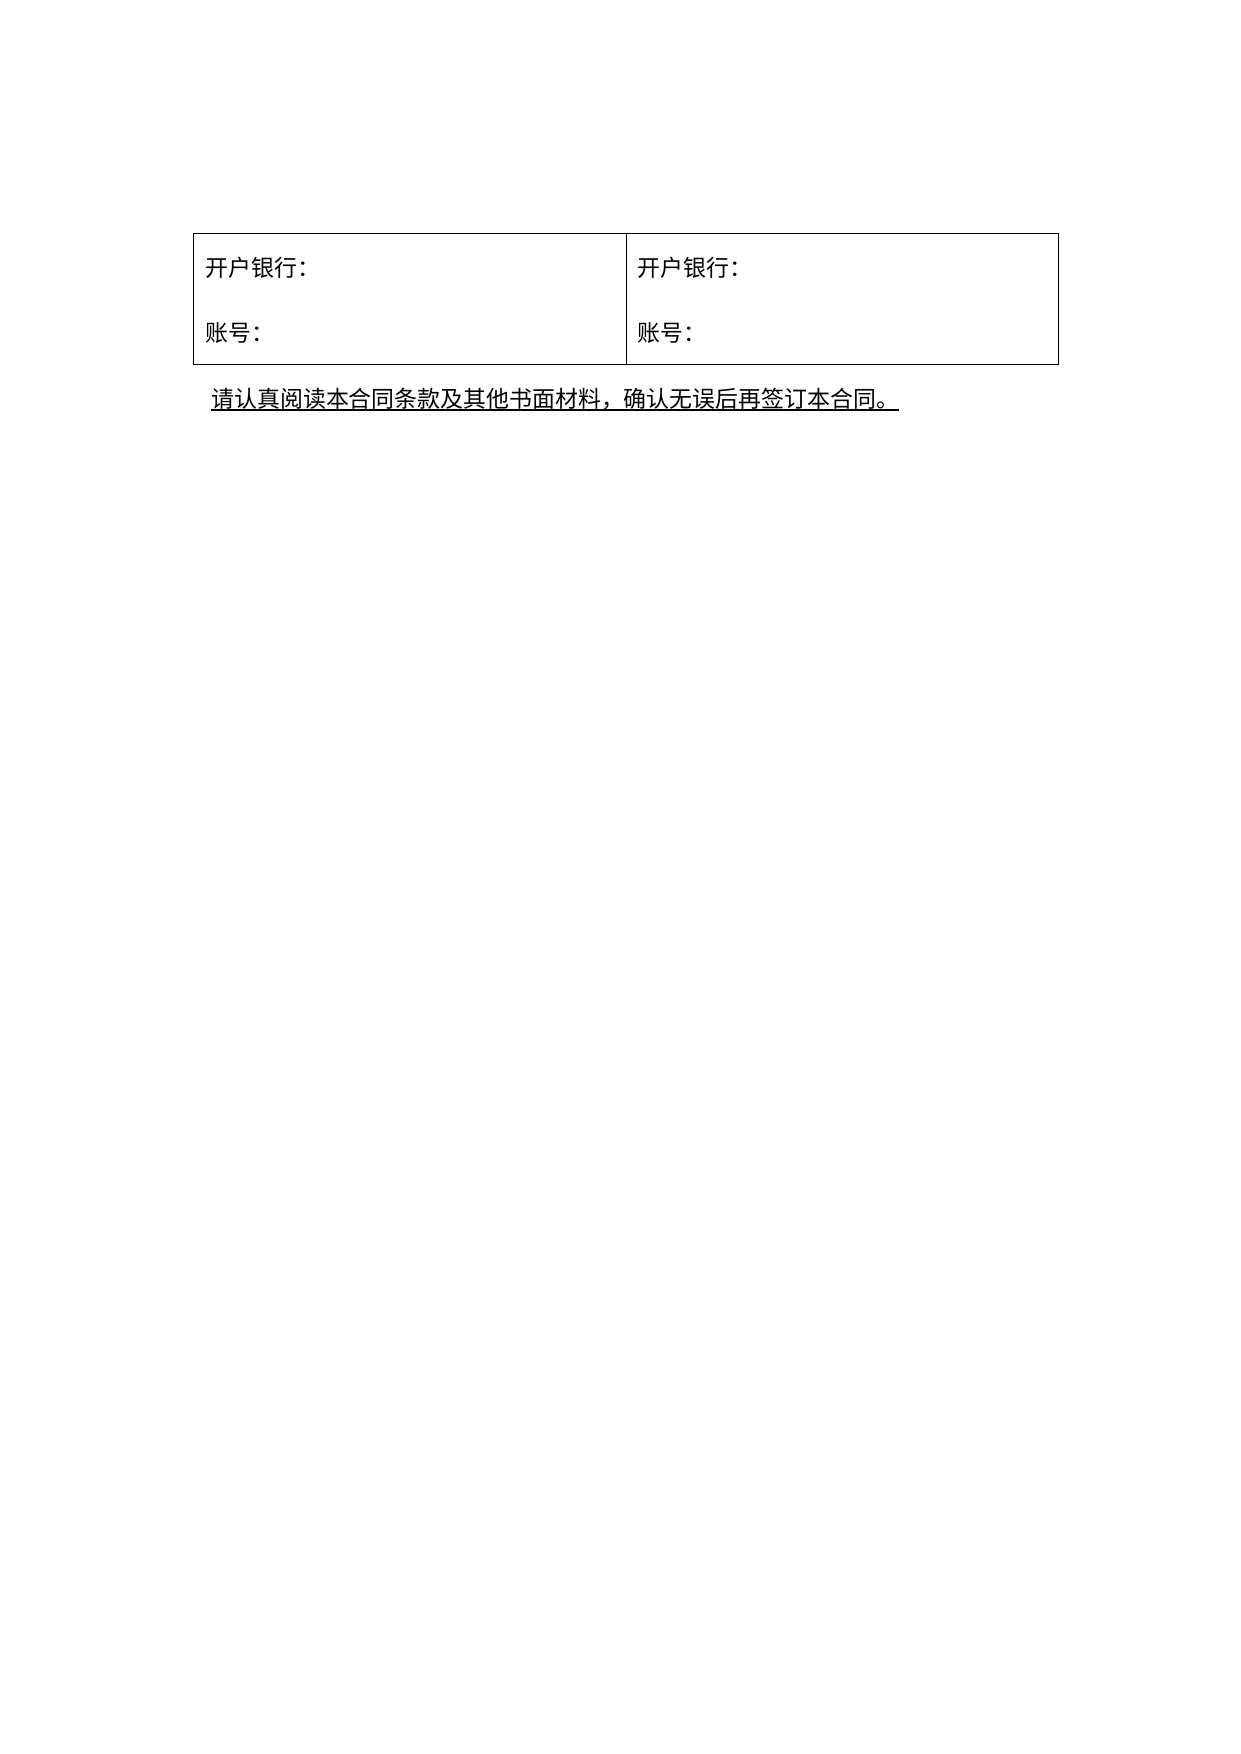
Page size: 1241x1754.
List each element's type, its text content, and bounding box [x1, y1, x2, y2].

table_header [627, 234, 1058, 364]
text 请认真阅读本合同条款及其他书面材料，确认无误后再签订本合同。 [165, 365, 1087, 430]
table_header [194, 234, 626, 364]
